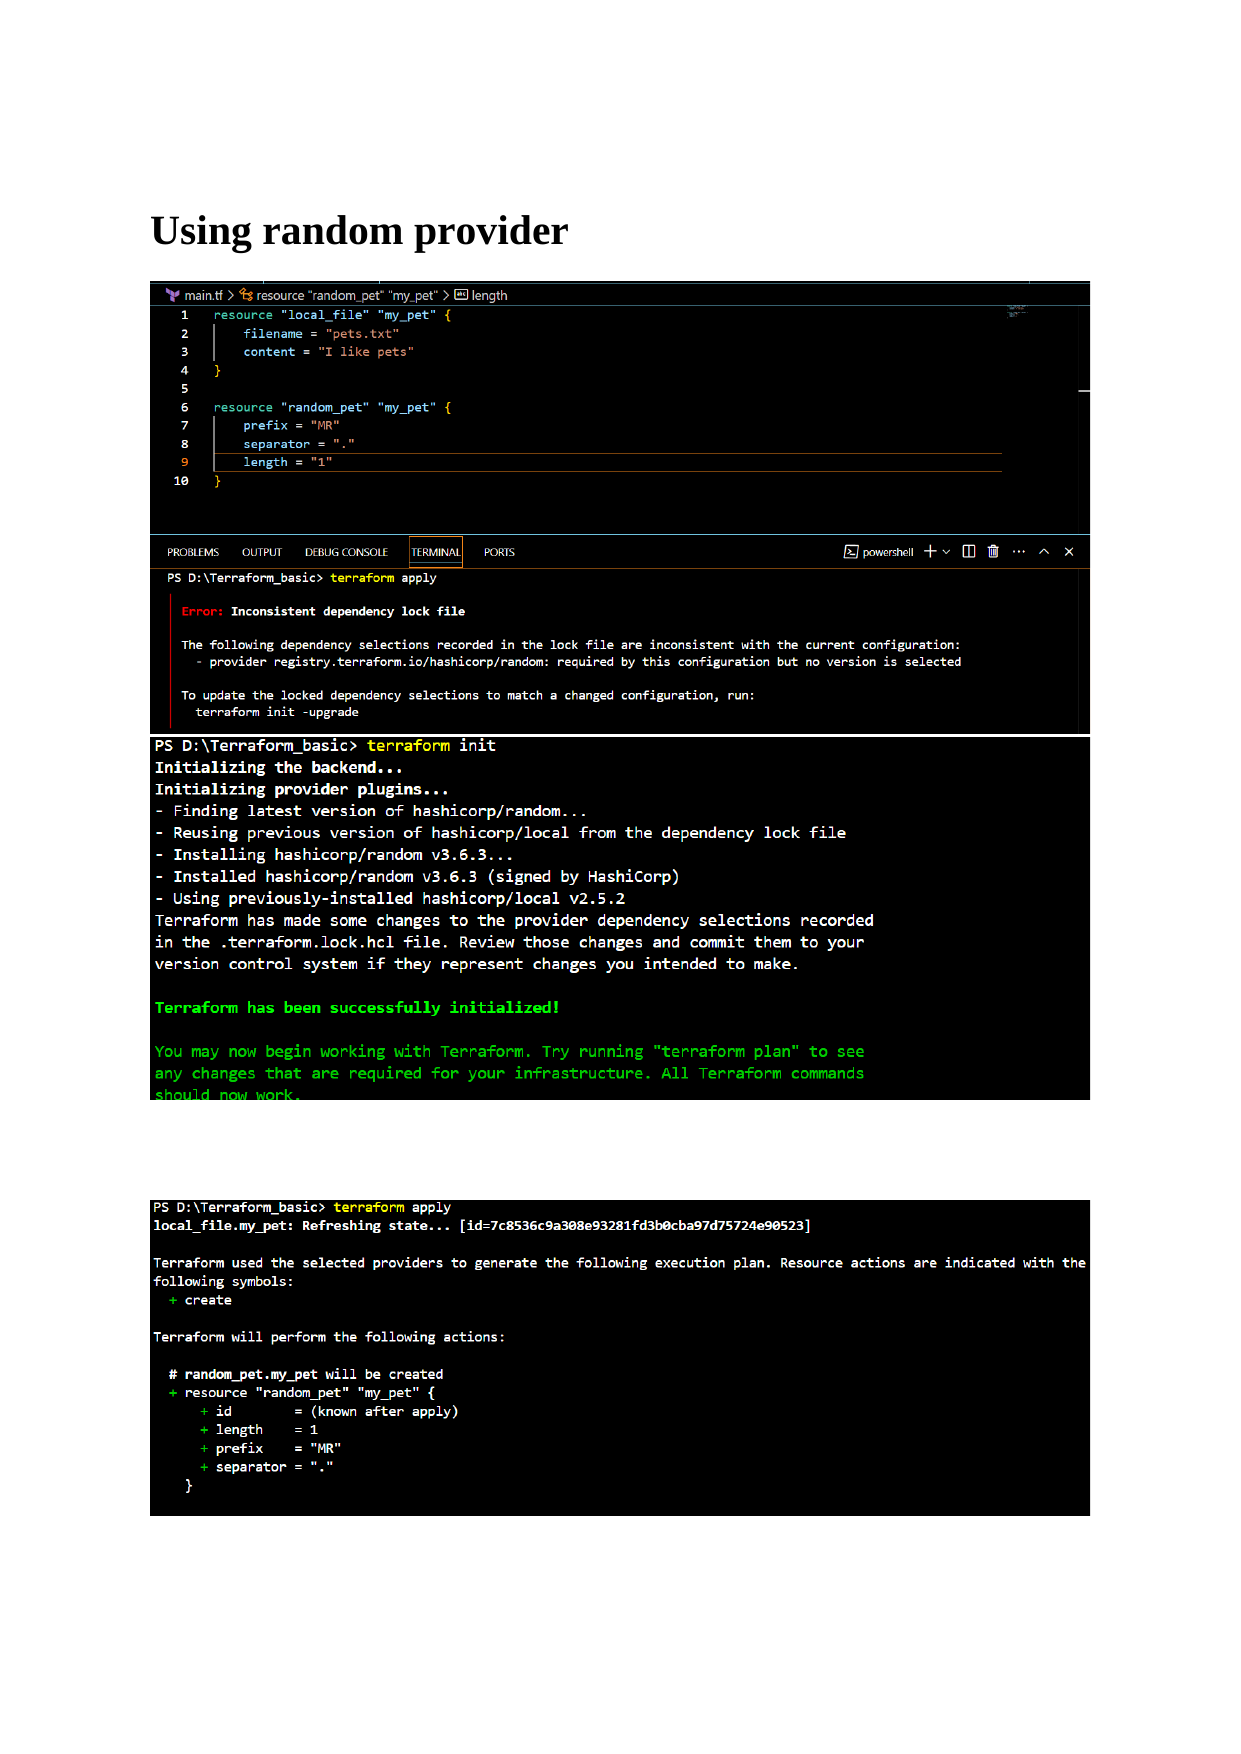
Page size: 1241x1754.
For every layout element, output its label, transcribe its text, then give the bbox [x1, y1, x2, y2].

picture [150, 737, 1091, 1100]
picture [150, 1200, 1091, 1516]
picture [150, 281, 1091, 734]
text Using random provider [150, 150, 1090, 253]
